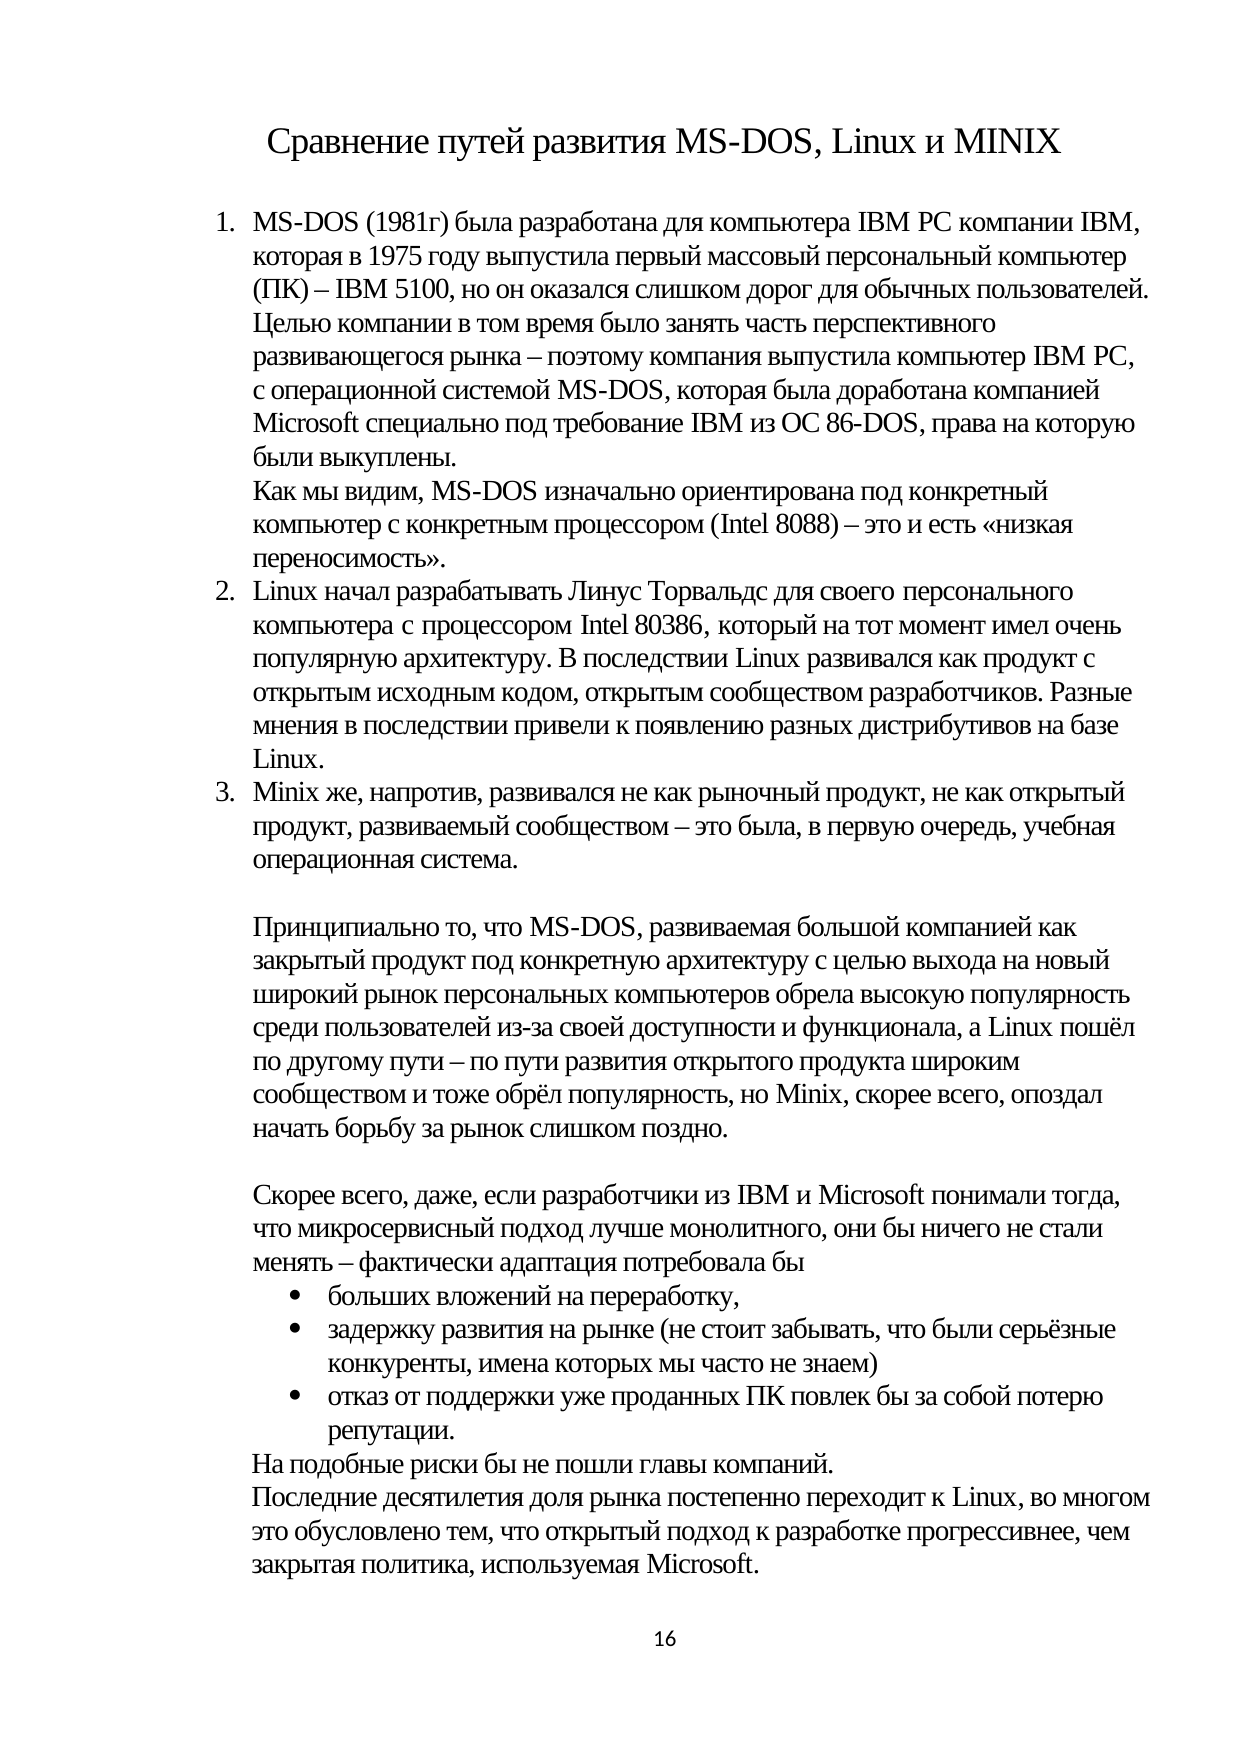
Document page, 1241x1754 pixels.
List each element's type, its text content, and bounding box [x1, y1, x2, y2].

text Как мы видим, MS-DOS изначально ориентирована под конкретный компьютер с конкретным процессором (Intel 8088) – это и есть «низкая переносимость». [252, 473, 1152, 573]
text На подобные риски бы не пошли главы компаний. [177, 1446, 1152, 1479]
text Принципиально то, что MS-DOS, развиваемая большой компанией как закрытый продукт под конкретную архитектуру с целью выхода на новый широкий рынок персональных компьютеров обрела высокую популярность среди пользователей из-за своей доступности и функционала, а Linux пошёл по другому пути – по пути развития открытого продукта широким сообществом и тоже обрёл популярность, но Minix, скорее всего, опоздал начать борьбу за рынок слишком поздно. [252, 909, 1152, 1143]
text Сравнение путей развития MS-DOS, Linux и MINIX [177, 118, 1152, 161]
list отказ от поддержки уже проданных ПК повлек бы за собой потерю репутации. [290, 1378, 1152, 1446]
list Linux начал разрабатывать Линус Торвальдс для своего персонального компьютера с процессором Intel 80386, который на тот момент имел очень популярную архитектуру. В последствии Linux развивался как продукт с открытым исходным кодом, открытым сообществом разработчиков. Разные мнения в последствии привели к появлению разных дистрибутивов на базе Linux. [215, 573, 1152, 774]
list Minix же, напротив, развивался не как рыночный продукт, не как открытый продукт, развиваемый сообществом – это была, в первую очередь, учебная операционная система. [215, 774, 1152, 875]
text Скорее всего, даже, если разработчики из IBM и Microsoft понимали тогда, что микросервисный подход лучше монолитного, они бы ничего не стали менять – фактически адаптация потребовала бы [252, 1177, 1152, 1278]
list MS-DOS (1981г) была разработана для компьютера IBM PC компании IBM, которая в 1975 году выпустила первый массовый персональный компьютер (ПК) – IBM 5100, но он оказался слишком дорог для обычных пользователей. Целью компании в том время было занять часть перспективного развивающегося рынка – поэтому компания выпустила компьютер IBM PC, с операционной системой MS-DOS, которая была доработана компанией Microsoft специально под требование IBM из ОС 86-DOS, права на которую были выкуплены. [215, 204, 1152, 473]
list больших вложений на переработку, [290, 1278, 1152, 1311]
list задержку развития на рынке (не стоит забывать, что были серьёзные конкуренты, имена которых мы часто не знаем) [290, 1311, 1152, 1378]
